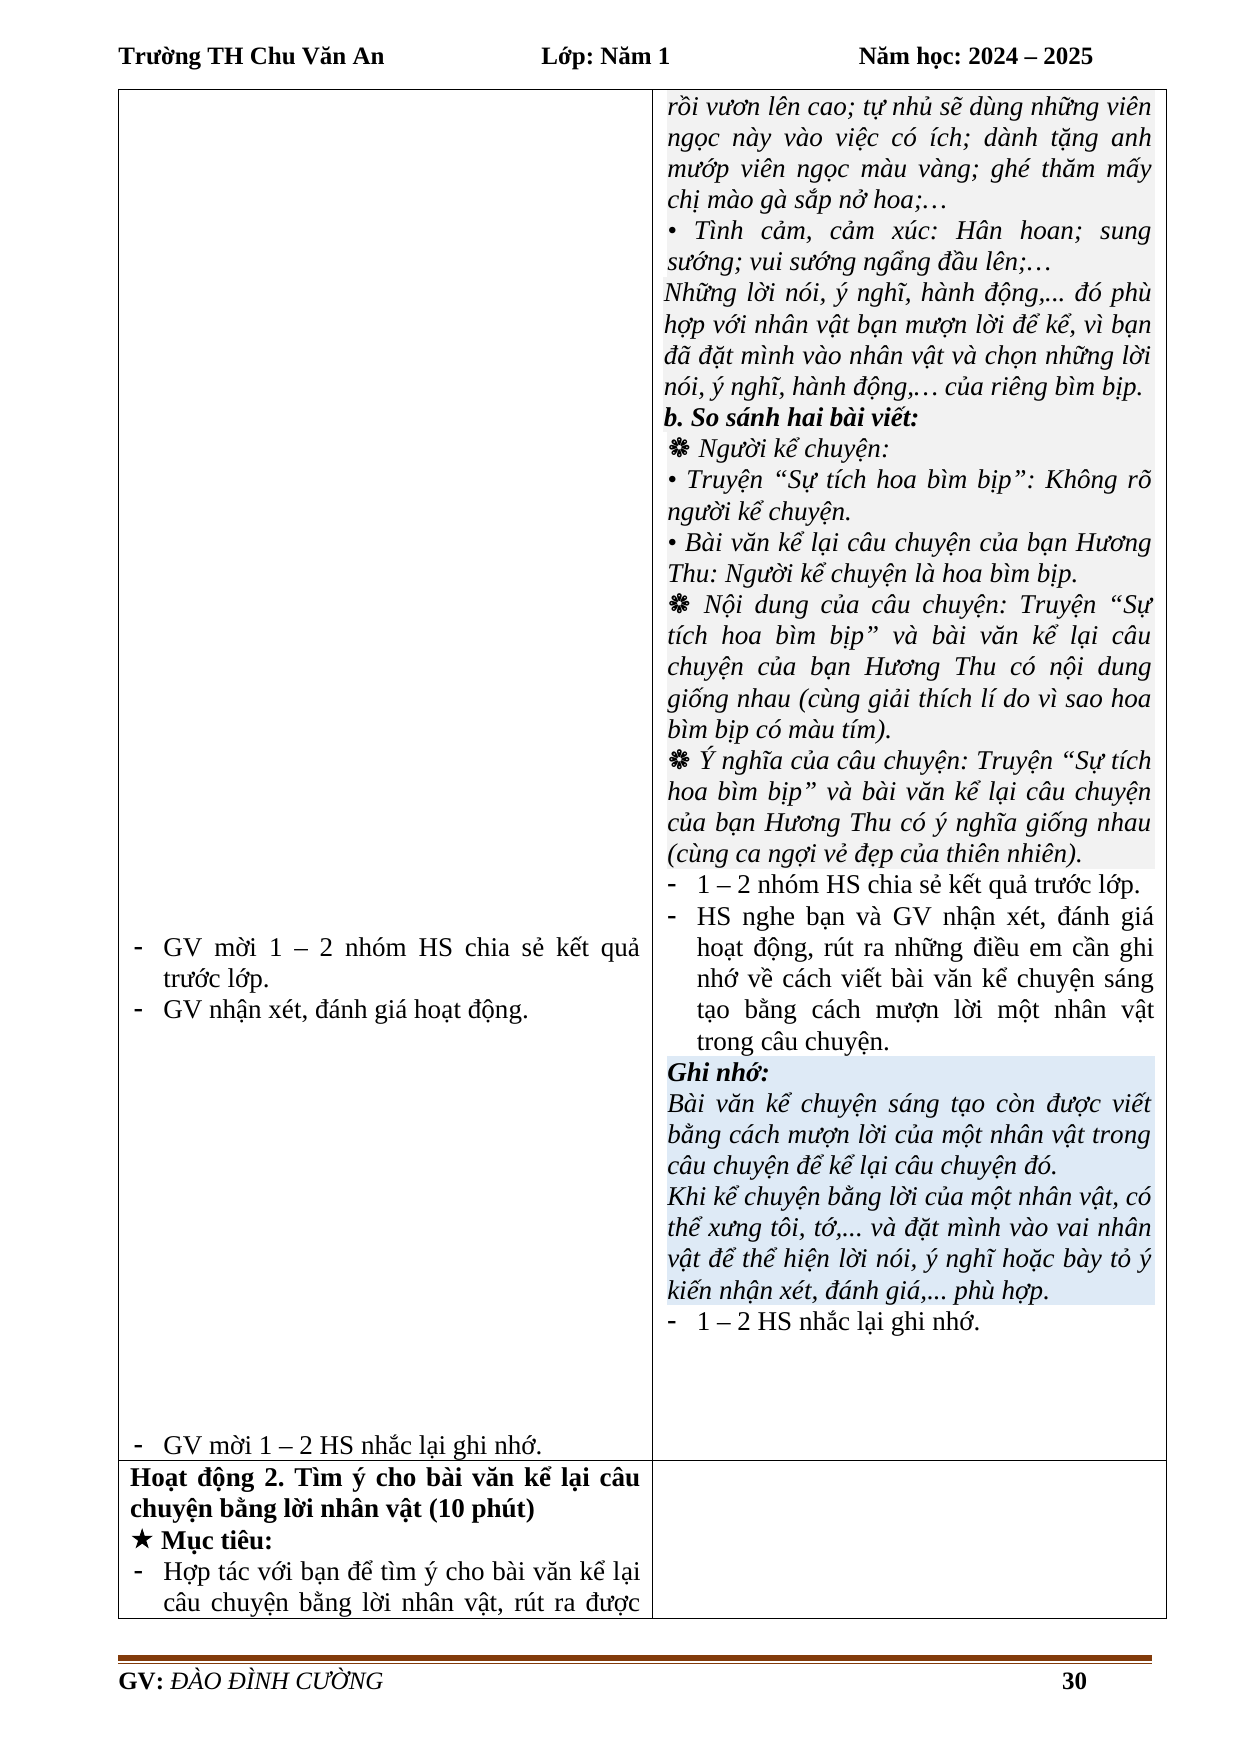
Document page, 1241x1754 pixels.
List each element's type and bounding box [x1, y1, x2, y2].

table_cell [119, 1461, 652, 1617]
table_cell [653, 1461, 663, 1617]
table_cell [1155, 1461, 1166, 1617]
table_cell [119, 90, 652, 1460]
table_cell [653, 90, 1166, 1460]
